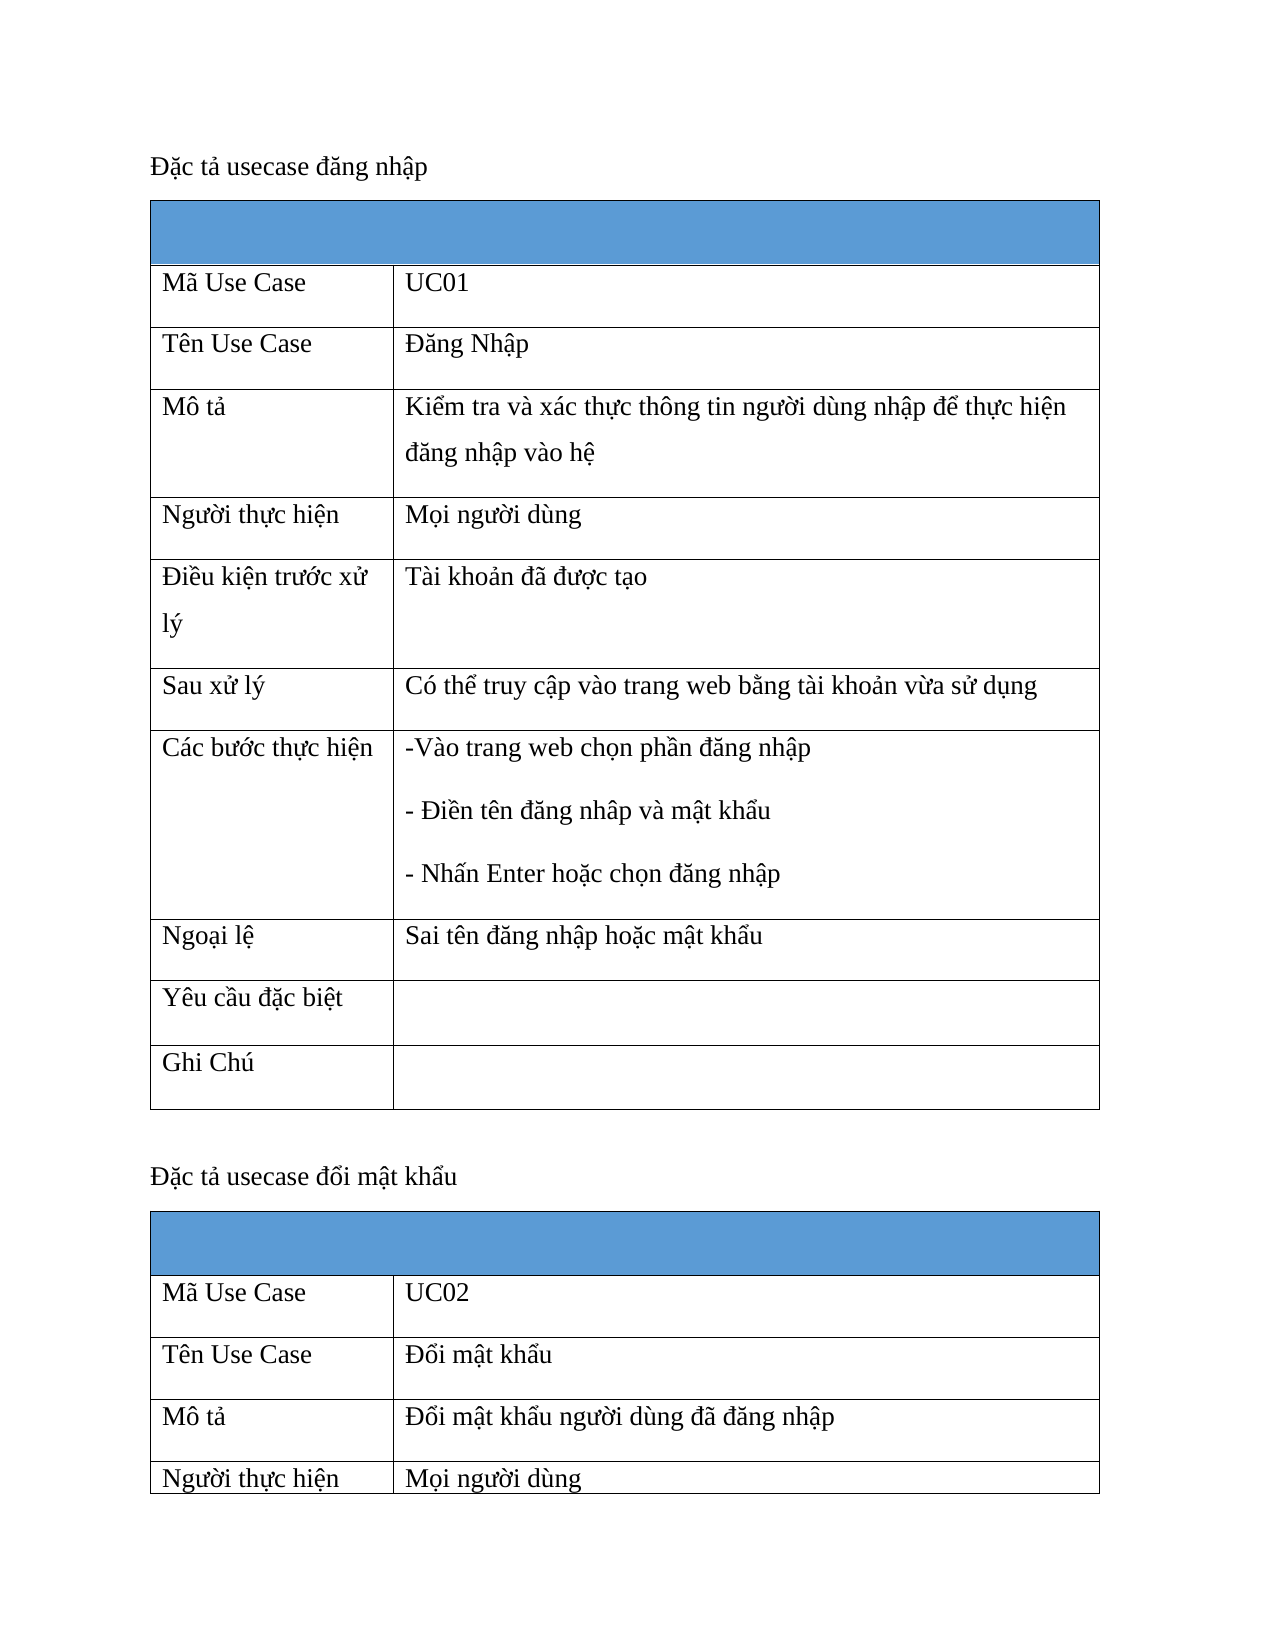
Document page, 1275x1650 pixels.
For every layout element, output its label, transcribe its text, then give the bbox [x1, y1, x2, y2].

table_cell UC01 [394, 266, 1099, 327]
table_cell Mọi người dùng [394, 1462, 1099, 1493]
table_cell Tài khoản đã được tạo [394, 560, 1099, 668]
table_cell [394, 1046, 1099, 1109]
table_cell UC02 [394, 1276, 1099, 1337]
table_cell Sau xử lý [151, 669, 393, 730]
text Đặc tả usecase đổi mật khẩu [150, 1160, 1125, 1192]
table_cell Đổi mật khẩu [394, 1338, 1099, 1399]
table_cell Mã Use Case [151, 1276, 393, 1337]
table_cell Tên Use Case [151, 1338, 393, 1399]
table_cell Mô tả [151, 1400, 393, 1461]
table_cell Ghi Chú [151, 1046, 393, 1109]
table_cell Kiểm tra và xác thực thông tin người dùng nhập để thực hiện đăng nhập vào hệ [394, 390, 1099, 497]
table_cell Mọi người dùng [394, 498, 1099, 559]
table_header [151, 201, 1099, 264]
table_cell Điều kiện trước xử lý [151, 560, 393, 668]
table_header [151, 1212, 1099, 1275]
table_cell [394, 981, 1099, 1045]
table_cell Yêu cầu đặc biệt [151, 981, 393, 1045]
table_cell Mã Use Case [151, 266, 393, 327]
table_cell Đổi mật khẩu người dùng đã đăng nhập [394, 1400, 1099, 1461]
text Đặc tả usecase đăng nhập [150, 150, 1125, 181]
table_cell Người thực hiện [151, 1462, 393, 1493]
table_cell Có thể truy cập vào trang web bằng tài khoản vừa sử dụng [394, 669, 1099, 730]
table_cell Sai tên đăng nhập hoặc mật khẩu [394, 920, 1099, 980]
table_cell Mô tả [151, 390, 393, 497]
table_cell Ngoại lệ [151, 920, 393, 980]
table_cell -Vào trang web chọn phần đăng nhập - Điền tên đăng nhâp và mật khẩu - Nhấn Enter hoặc chọn đăng nhập [394, 731, 1099, 918]
table_cell Tên Use Case [151, 328, 393, 388]
table_cell Người thực hiện [151, 498, 393, 559]
table_cell Đăng Nhập [394, 328, 1099, 388]
table_cell Các bước thực hiện [151, 731, 393, 918]
